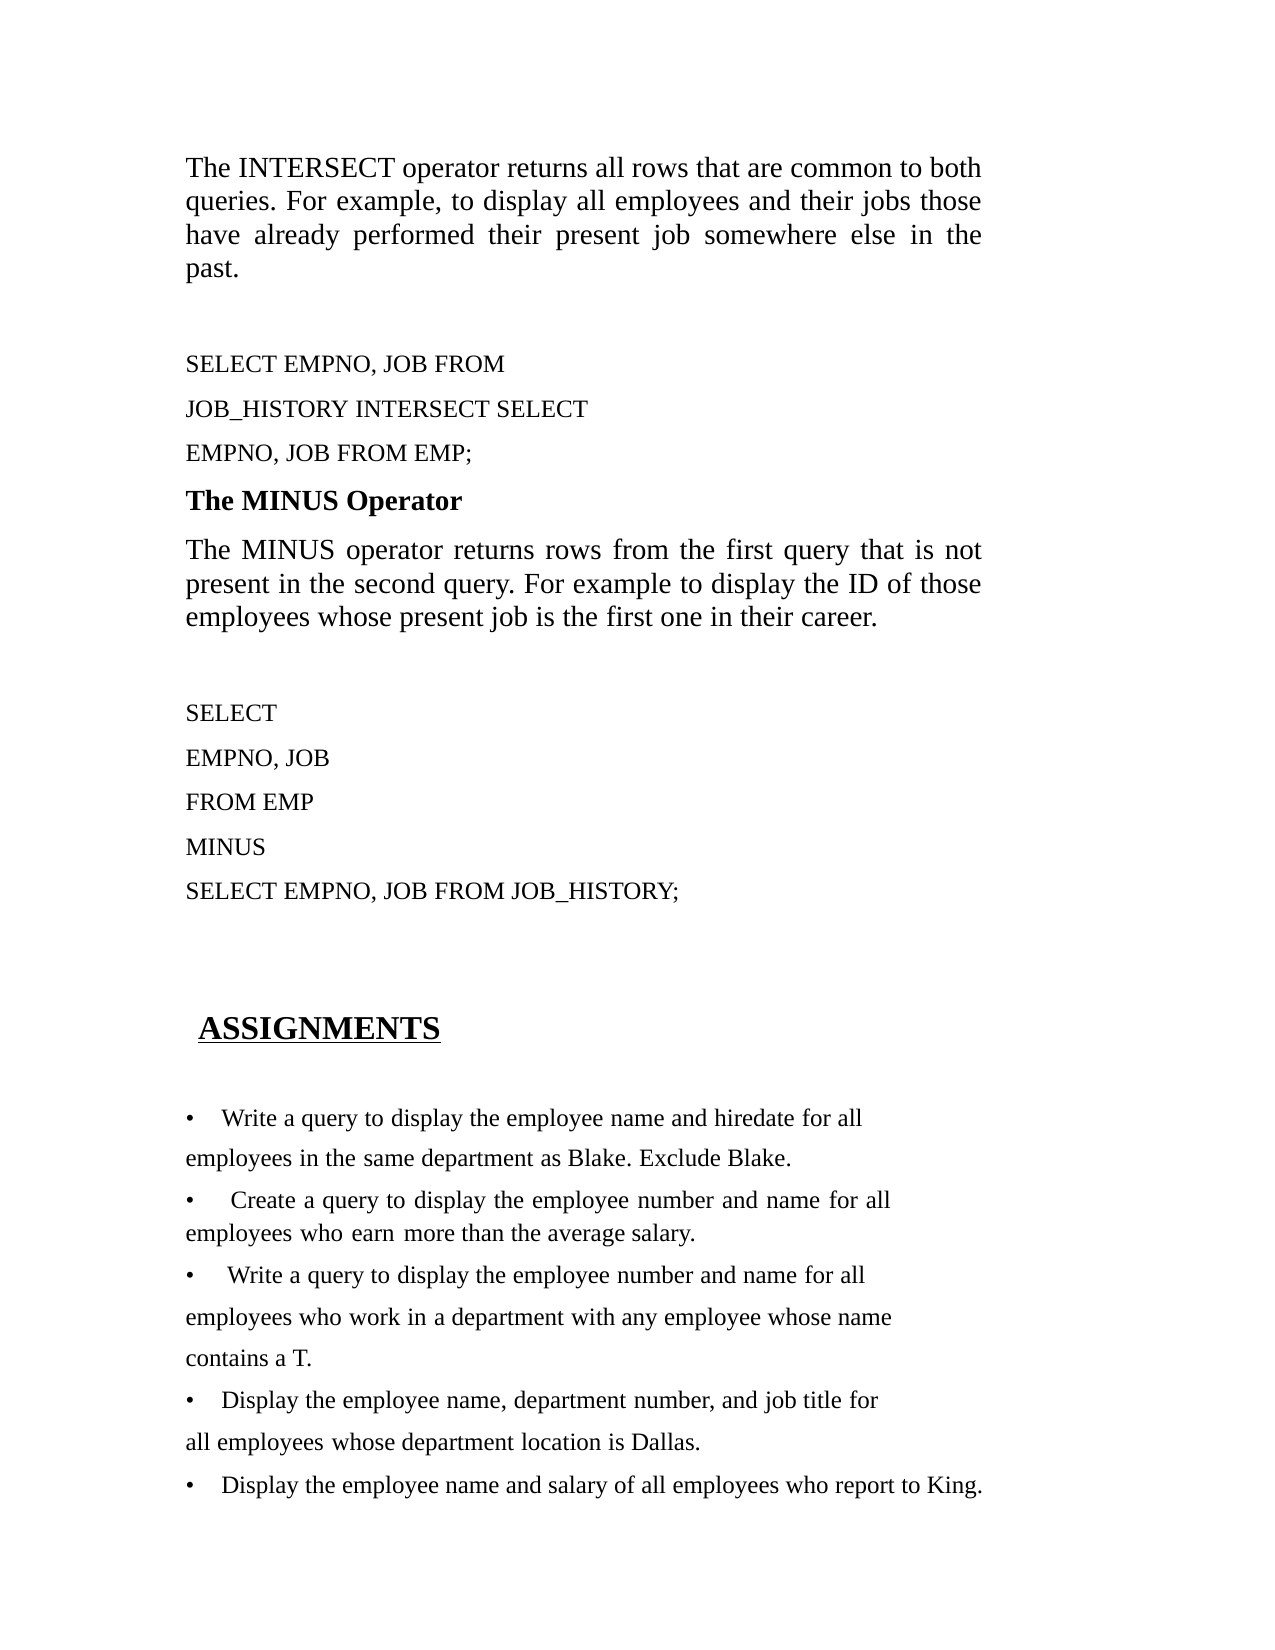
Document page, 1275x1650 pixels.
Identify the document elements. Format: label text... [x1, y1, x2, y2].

text SELECT EMPNO, JOB FROM EMP MINUS [185, 698, 365, 861]
text ASSIGNMENTS [198, 1008, 1125, 1047]
text SELECT EMPNO, JOB FROM JOB_HISTORY; [185, 876, 1125, 905]
list Write a query to display the employee name and hiredate for all employees in the same department as Blake. Exclude Blake. [185, 1103, 903, 1172]
text The MINUS operator returns rows from the first query that is not present in the second query. For example to display the ID of those employees whose present job is the first one in their career. [185, 532, 983, 633]
list Create a query to display the employee number and name for all employees who earn more than the average salary. [185, 1185, 972, 1247]
text SELECT EMPNO, JOB FROM JOB_HISTORY INTERSECT SELECT EMPNO, JOB FROM EMP; [185, 349, 635, 467]
list Display the employee name and salary of all employees who report to King. [185, 1470, 1125, 1498]
list Display the employee name, department number, and job title for all employees whose department location is Dallas. [185, 1385, 900, 1456]
list Write a query to display the employee number and name for all employees who work in a department with any employee whose name contains a T. [185, 1260, 937, 1372]
text The INTERSECT operator returns all rows that are common to both queries. For example, to display all employees and their jobs those have already performed their present job somewhere else in the past. [185, 150, 982, 284]
text The MINUS Operator [185, 483, 1125, 517]
